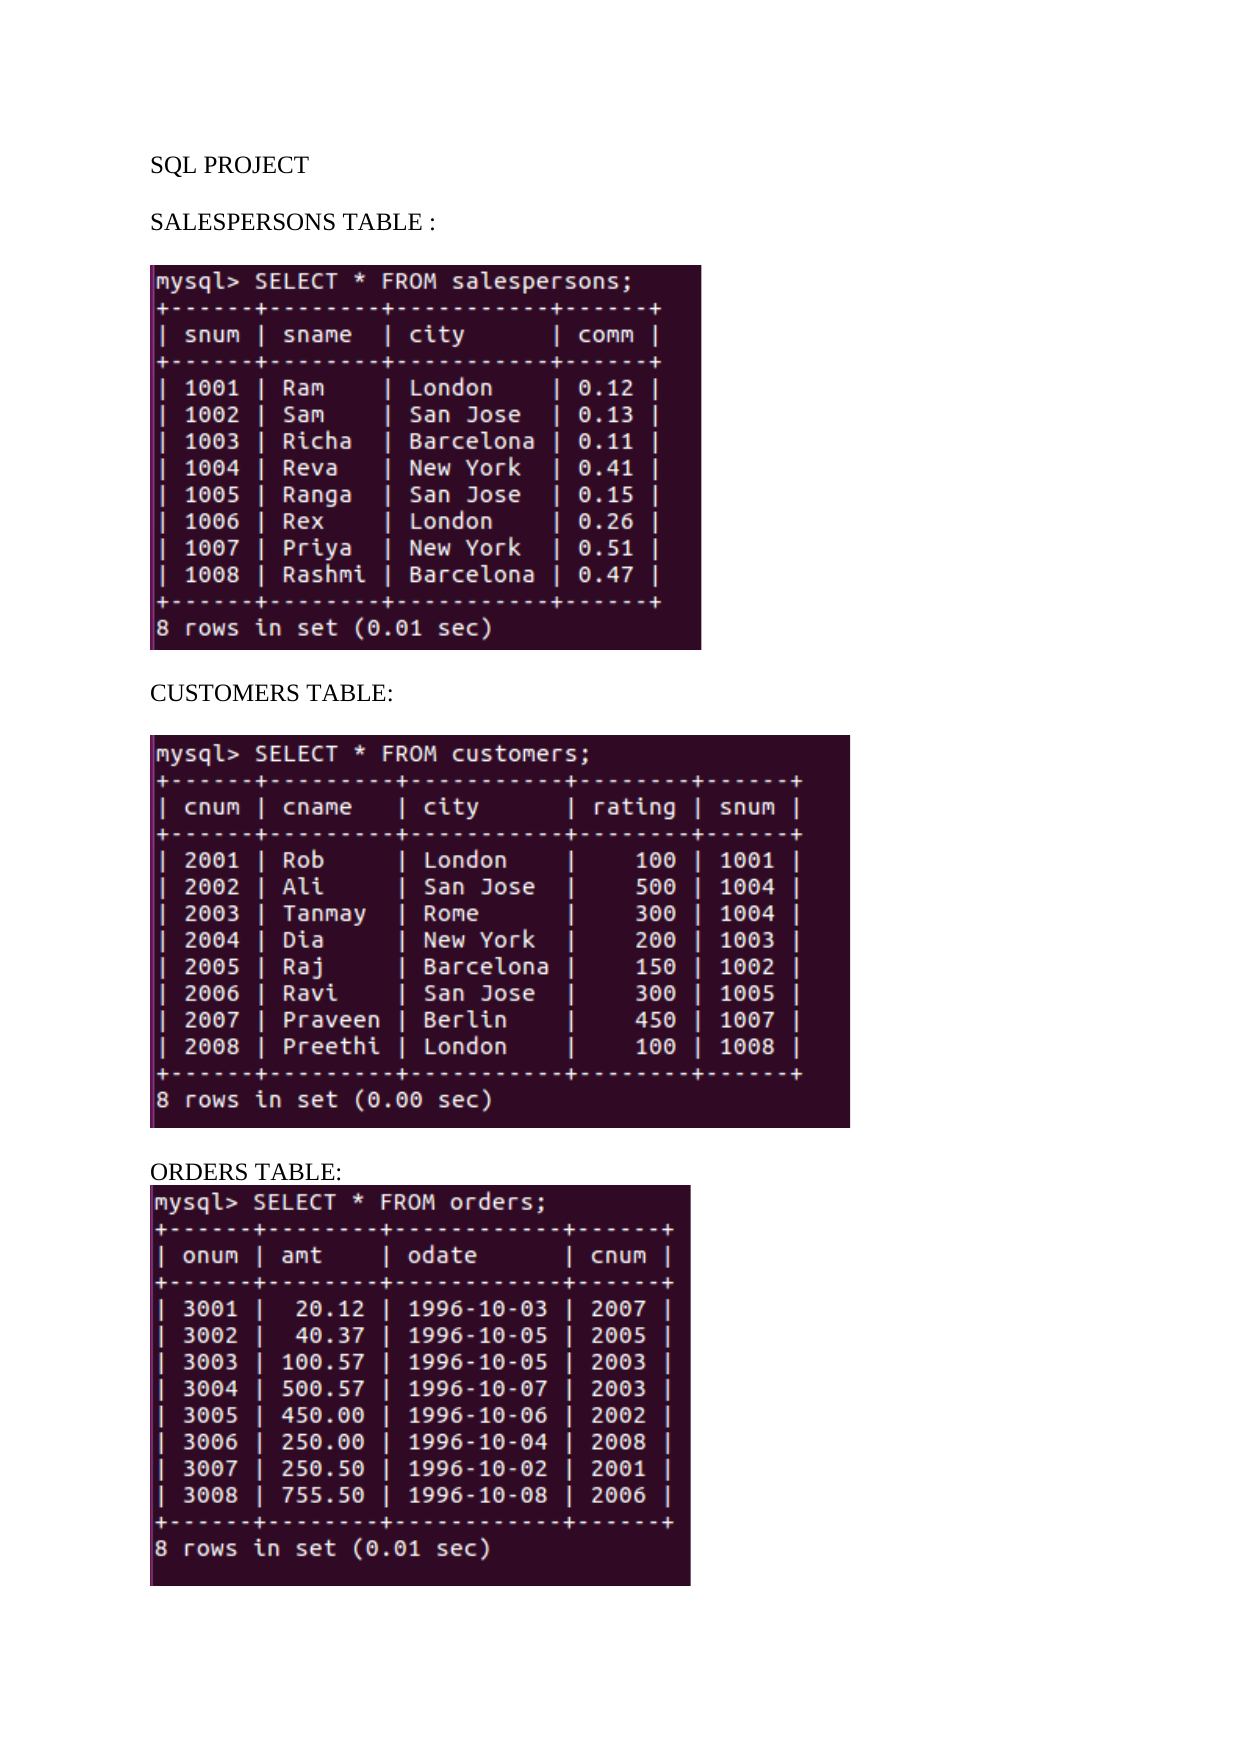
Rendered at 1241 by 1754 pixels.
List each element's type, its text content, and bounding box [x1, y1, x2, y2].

picture [150, 1185, 691, 1586]
text CUSTOMERS TABLE: [150, 678, 1090, 707]
text SALESPERSONS TABLE : [150, 207, 1090, 236]
picture [150, 735, 851, 1128]
text SQL PROJECT [150, 150, 1090, 179]
text ORDERS TABLE: [150, 1157, 1090, 1185]
picture [150, 265, 702, 650]
